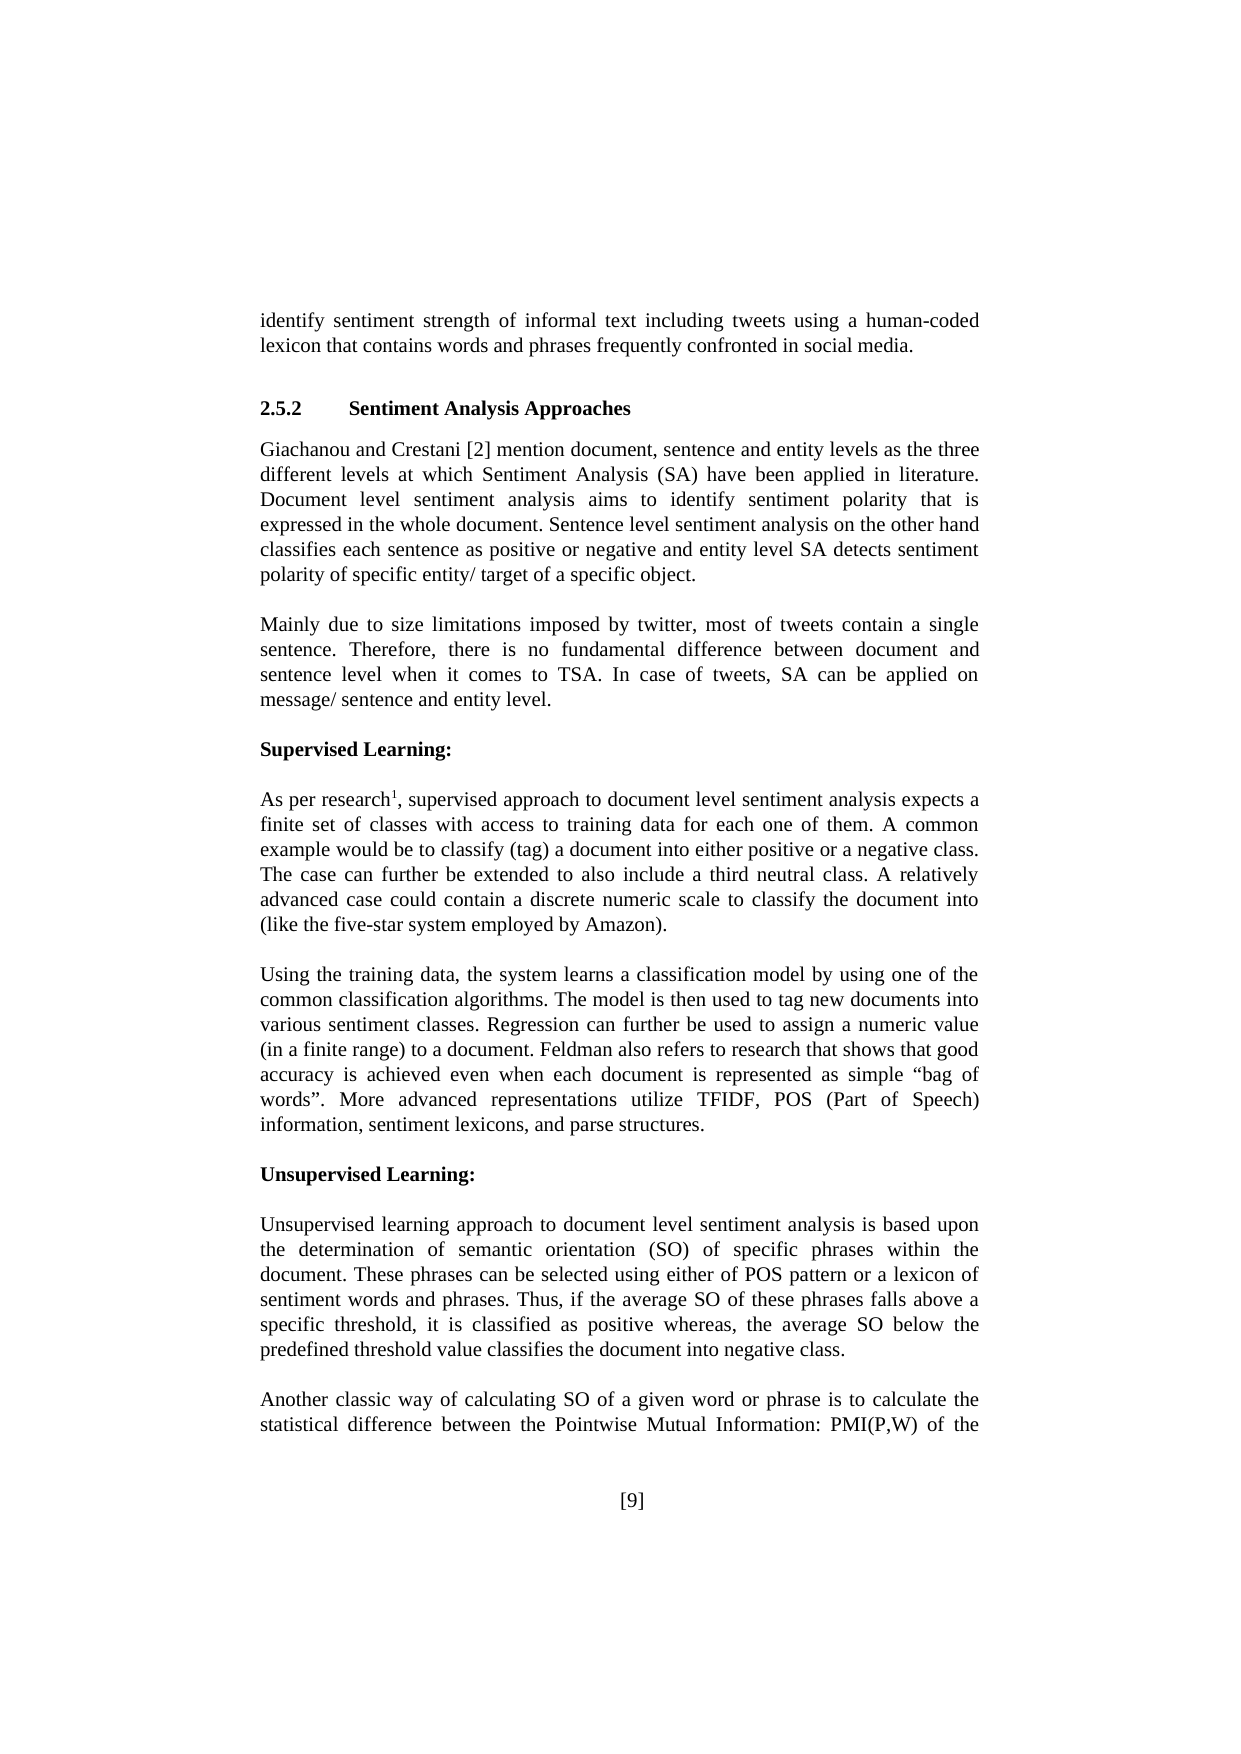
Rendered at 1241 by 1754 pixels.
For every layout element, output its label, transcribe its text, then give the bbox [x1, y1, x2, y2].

text Using the training data, the system learns a classification model by using one of the common classification algorithms. The model is then used to tag new documents into various sentiment classes. Regression can further be used to assign a numeric value (in a finite range) to a document. Feldman also refers to research that shows that good accuracy is achieved even when each document is represented as simple “bag of words”. More advanced representations utilize TFIDF, POS (Part of Speech) information, sentiment lexicons, and parse structures. [260, 961, 980, 1136]
subtitle Sentiment Analysis Approaches [260, 394, 980, 419]
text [260, 307, 980, 357]
text Mainly due to size limitations imposed by twitter, most of tweets contain a single sentence. Therefore, there is no fundamental difference between document and sentence level when it comes to TSA. In case of tweets, SA can be applied on message/ sentence and entity level. [260, 611, 980, 711]
text Unsupervised learning approach to document level sentiment analysis is based upon the determination of semantic orientation (SO) of specific phrases within the document. These phrases can be selected using either of POS pattern or a lexicon of sentiment words and phrases. Thus, if the average SO of these phrases falls above a specific threshold, it is classified as positive whereas, the average SO below the predefined threshold value classifies the document into negative class. [260, 1211, 980, 1361]
text Unsupervised Learning: [260, 1161, 980, 1186]
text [260, 1386, 980, 1436]
text Giachanou and Crestani [2] mention document, sentence and entity levels as the three different levels at which Sentiment Analysis (SA) have been applied in literature. Document level sentiment analysis aims to identify sentiment polarity that is expressed in the whole document. Sentence level sentiment analysis on the other hand classifies each sentence as positive or negative and entity level SA detects sentiment polarity of specific entity/ target of a specific object. [260, 436, 980, 586]
text As per research1, supervised approach to document level sentiment analysis expects a finite set of classes with access to training data for each one of them. A common example would be to classify (tag) a document into either positive or a negative class. The case can further be extended to also include a third neutral class. A relatively advanced case could contain a discrete numeric scale to classify the document into (like the five-star system employed by Amazon). [260, 786, 980, 936]
text Supervised Learning: [260, 736, 980, 761]
